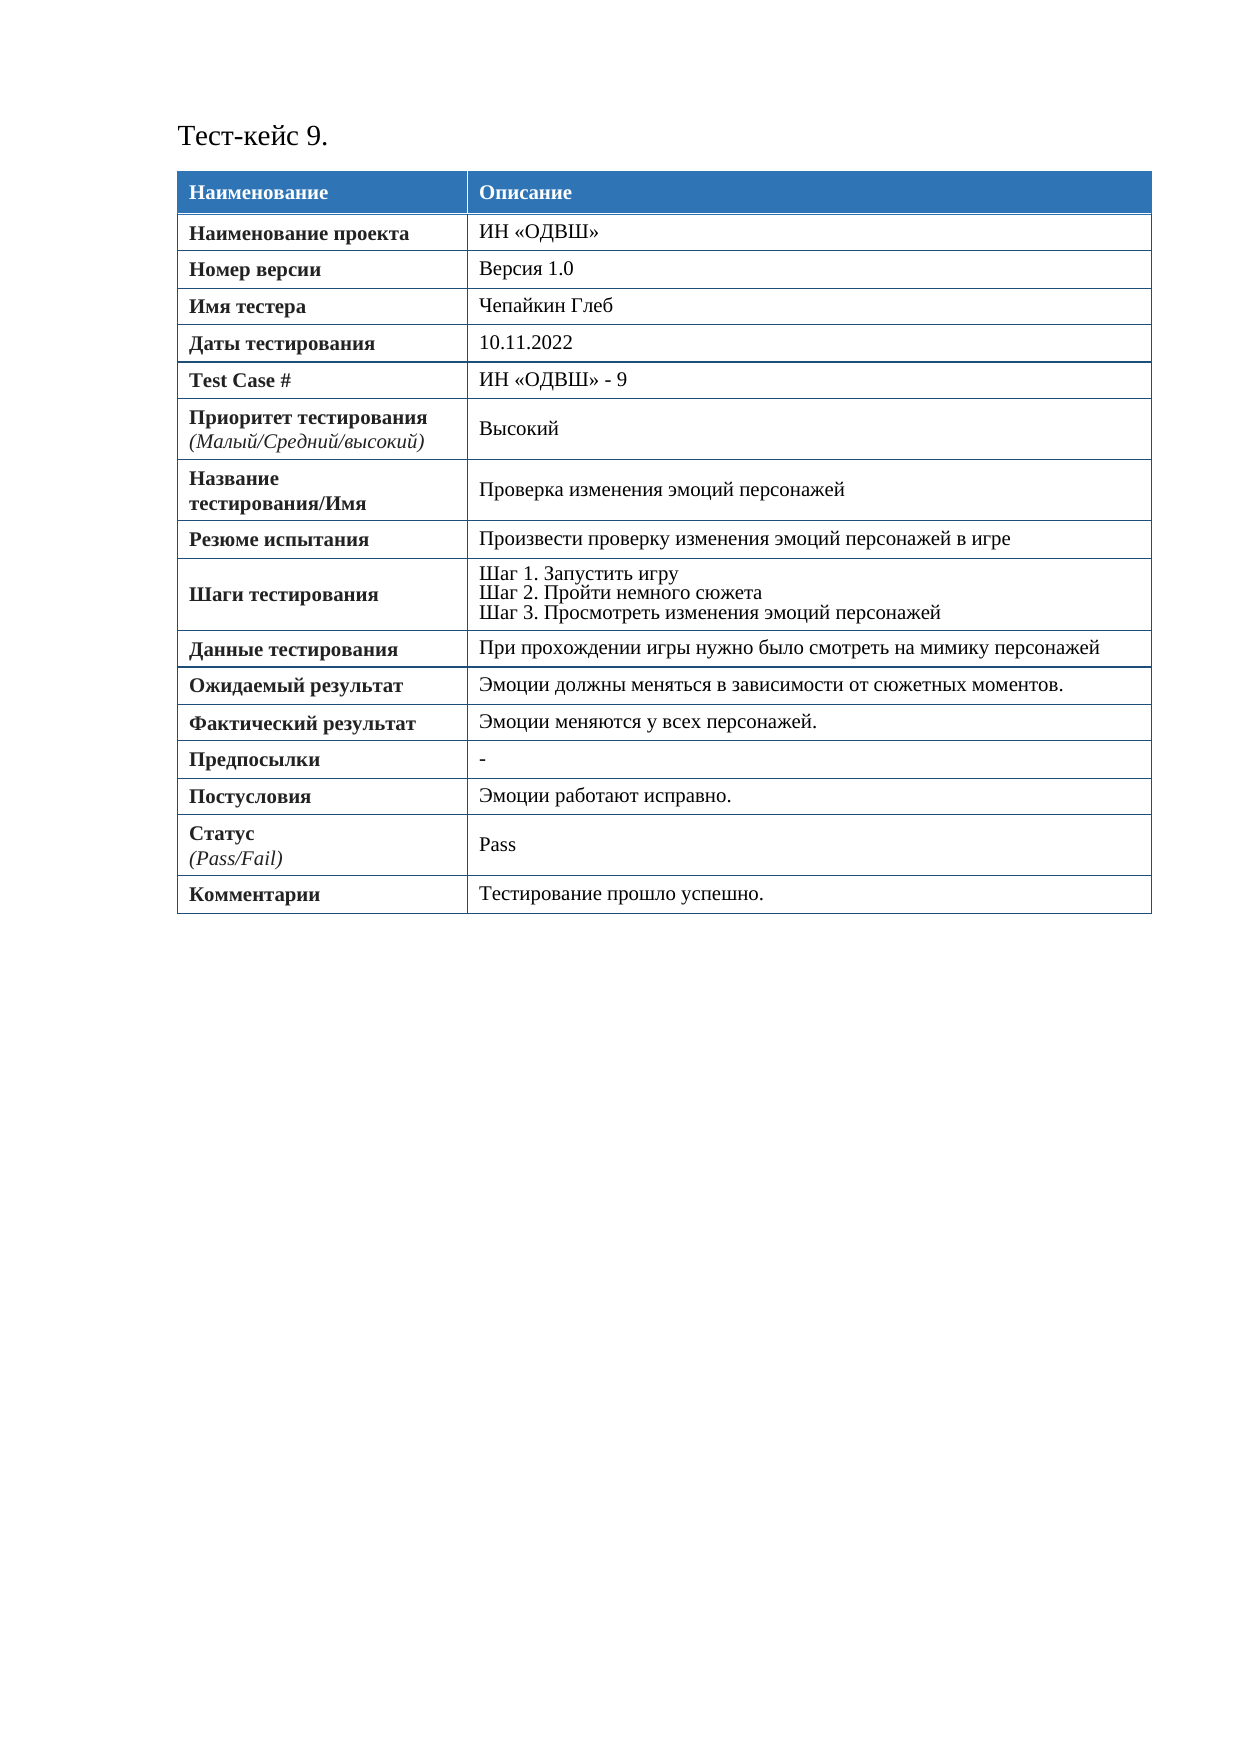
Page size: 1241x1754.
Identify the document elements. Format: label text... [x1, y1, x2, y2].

table_cell Данные тестирования [178, 631, 467, 666]
table_cell Проверка изменения эмоций персонажей [468, 460, 1151, 520]
table_cell Постусловия [178, 779, 467, 814]
table_cell Эмоции меняются у всех персонажей. [468, 705, 1151, 740]
table_cell Чепайкин Глеб [468, 289, 1151, 324]
text Тест-кейс 9. [177, 118, 1152, 152]
table_cell Эмоции работают исправно. [468, 779, 1151, 814]
table_cell Ожидаемый результат [178, 668, 467, 703]
table_header Наименование [178, 171, 467, 213]
table_cell Pass [468, 815, 1151, 875]
table_cell Высокий [468, 399, 1151, 459]
table_cell Произвести проверку изменения эмоций персонажей в игре [468, 521, 1151, 557]
table_cell Test Case # [178, 363, 467, 398]
table_cell Тестирование прошло успешно. [468, 876, 1151, 912]
table_cell Имя тестера [178, 289, 467, 324]
table_cell ИН «ОДВШ» - 9 [468, 363, 1151, 398]
table_cell Эмоции должны меняться в зависимости от сюжетных моментов. [468, 668, 1151, 703]
table_cell Версия 1.0 [468, 251, 1151, 287]
table_cell Наименование проекта [178, 215, 467, 250]
table_cell Комментарии [178, 876, 467, 912]
table_cell Название тестирования/Имя [178, 460, 467, 520]
table_cell Статус (Pass/Fail) [178, 815, 467, 875]
table_cell Фактический результат [178, 705, 467, 740]
table_cell При прохождении игры нужно было смотреть на мимику персонажей [468, 631, 1151, 666]
table_cell Резюме испытания [178, 521, 467, 557]
table_cell Даты тестирования [178, 325, 467, 361]
table_cell Номер версии [178, 251, 467, 287]
table_cell - [468, 741, 1151, 777]
table_cell Предпосылки [178, 741, 467, 777]
table_cell 10.11.2022 [468, 325, 1151, 361]
table_header Описание [468, 171, 1151, 213]
table_cell Шаг 1. Запустить игру Шаг 2. Пройти немного сюжета Шаг 3. Просмотреть изменения эмоций персонажей [468, 559, 1151, 629]
table_cell Шаги тестирования [178, 559, 467, 629]
table_cell Приоритет тестирования (Малый/Средний/высокий) [178, 399, 467, 459]
table_cell ИН «ОДВШ» [468, 215, 1151, 250]
